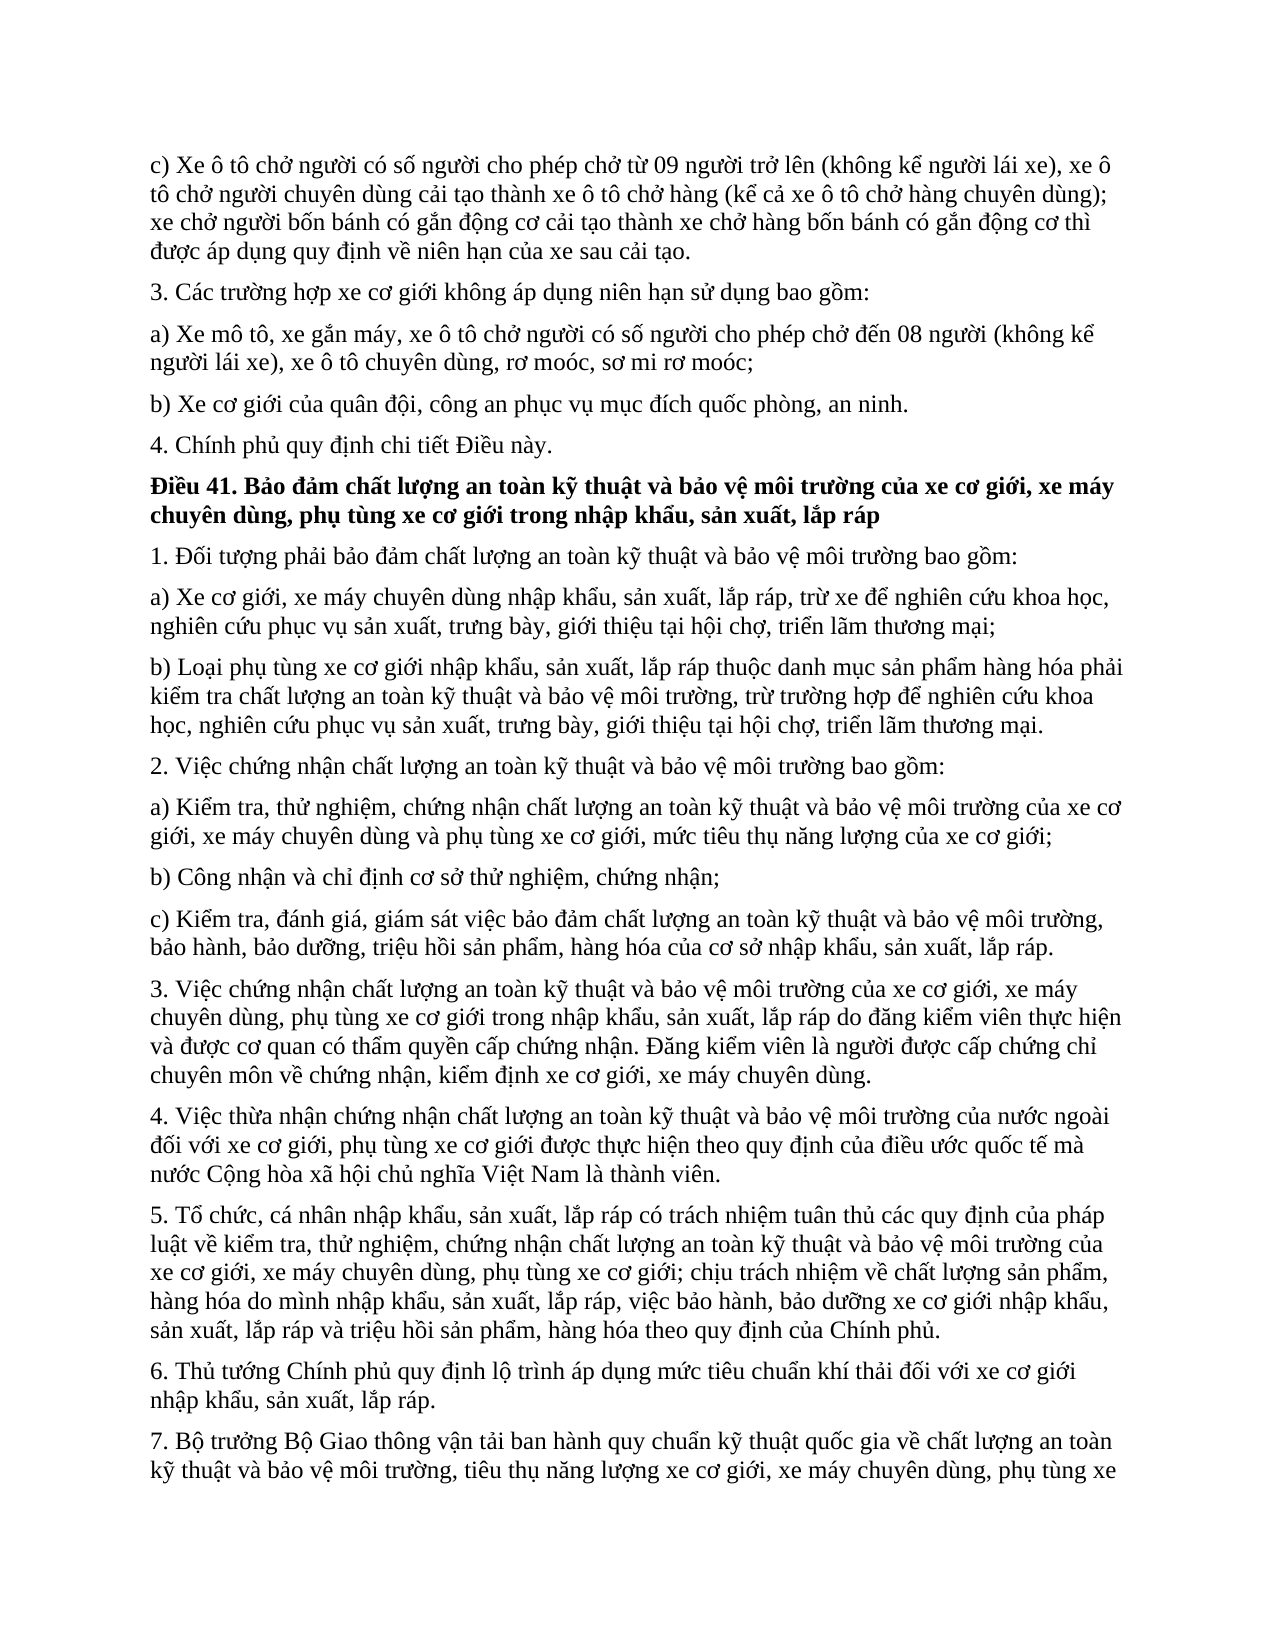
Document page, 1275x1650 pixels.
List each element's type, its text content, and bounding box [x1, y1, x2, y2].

text Điều 41. Bảo đảm chất lượng an toàn kỹ thuật và bảo vệ môi trường của xe cơ giới, xe máy chuyên dùng, phụ tùng xe cơ giới trong nhập khẩu, sản xuất, lắp ráp [150, 471, 1125, 529]
text 6. Thủ tướng Chính phủ quy định lộ trình áp dụng mức tiêu chuẩn khí thải đối với xe cơ giới nhập khẩu, sản xuất, lắp ráp. [150, 1356, 1125, 1414]
text a) Xe cơ giới, xe máy chuyên dùng nhập khẩu, sản xuất, lắp ráp, trừ xe để nghiên cứu khoa học, nghiên cứu phục vụ sản xuất, trưng bày, giới thiệu tại hội chợ, triển lãm thương mại; [150, 582, 1125, 640]
text 5. Tổ chức, cá nhân nhập khẩu, sản xuất, lắp ráp có trách nhiệm tuân thủ các quy định của pháp luật về kiểm tra, thử nghiệm, chứng nhận chất lượng an toàn kỹ thuật và bảo vệ môi trường của xe cơ giới, xe máy chuyên dùng, phụ tùng xe cơ giới; chịu trách nhiệm về chất lượng sản phẩm, hàng hóa do mình nhập khẩu, sản xuất, lắp ráp, việc bảo hành, bảo dưỡng xe cơ giới nhập khẩu, sản xuất, lắp ráp và triệu hồi sản phẩm, hàng hóa theo quy định của Chính phủ. [150, 1200, 1125, 1344]
text 3. Việc chứng nhận chất lượng an toàn kỹ thuật và bảo vệ môi trường của xe cơ giới, xe máy chuyên dùng, phụ tùng xe cơ giới trong nhập khẩu, sản xuất, lắp ráp do đăng kiểm viên thực hiện và được cơ quan có thẩm quyền cấp chứng nhận. Đăng kiểm viên là người được cấp chứng chỉ chuyên môn về chứng nhận, kiểm định xe cơ giới, xe máy chuyên dùng. [150, 974, 1125, 1089]
text a) Kiểm tra, thử nghiệm, chứng nhận chất lượng an toàn kỹ thuật và bảo vệ môi trường của xe cơ giới, xe máy chuyên dùng và phụ tùng xe cơ giới, mức tiêu thụ năng lượng của xe cơ giới; [150, 792, 1125, 850]
text c) Xe ô tô chở người có số người cho phép chở từ 09 người trở lên (không kể người lái xe), xe ô tô chở người chuyên dùng cải tạo thành xe ô tô chở hàng (kể cả xe ô tô chở hàng chuyên dùng); xe chở người bốn bánh có gắn động cơ cải tạo thành xe chở hàng bốn bánh có gắn động cơ thì được áp dụng quy định về niên hạn của xe sau cải tạo. [150, 150, 1125, 265]
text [150, 1426, 1125, 1484]
text 3. Các trường hợp xe cơ giới không áp dụng niên hạn sử dụng bao gồm: [150, 277, 1125, 306]
text c) Kiểm tra, đánh giá, giám sát việc bảo đảm chất lượng an toàn kỹ thuật và bảo vệ môi trường, bảo hành, bảo dưỡng, triệu hồi sản phẩm, hàng hóa của cơ sở nhập khẩu, sản xuất, lắp ráp. [150, 904, 1125, 961]
text b) Công nhận và chỉ định cơ sở thử nghiệm, chứng nhận; [150, 862, 1125, 891]
text 4. Việc thừa nhận chứng nhận chất lượng an toàn kỹ thuật và bảo vệ môi trường của nước ngoài đối với xe cơ giới, phụ tùng xe cơ giới được thực hiện theo quy định của điều ước quốc tế mà nước Cộng hòa xã hội chủ nghĩa Việt Nam là thành viên. [721, 1101, 1125, 1187]
text 4. Chính phủ quy định chi tiết Điều này. [150, 430, 1125, 459]
text a) Xe mô tô, xe gắn máy, xe ô tô chở người có số người cho phép chở đến 08 người (không kể người lái xe), xe ô tô chuyên dùng, rơ moóc, sơ mi rơ moóc; [150, 319, 1125, 376]
text 1. Đối tượng phải bảo đảm chất lượng an toàn kỹ thuật và bảo vệ môi trường bao gồm: [150, 541, 1125, 570]
text 2. Việc chứng nhận chất lượng an toàn kỹ thuật và bảo vệ môi trường bao gồm: [150, 751, 1125, 780]
text b) Xe cơ giới của quân đội, công an phục vụ mục đích quốc phòng, an ninh. [150, 389, 1125, 417]
text b) Loại phụ tùng xe cơ giới nhập khẩu, sản xuất, lắp ráp thuộc danh mục sản phẩm hàng hóa phải kiểm tra chất lượng an toàn kỹ thuật và bảo vệ môi trường, trừ trường hợp để nghiên cứu khoa học, nghiên cứu phục vụ sản xuất, trưng bày, giới thiệu tại hội chợ, triển lãm thương mại. [150, 652, 1125, 739]
